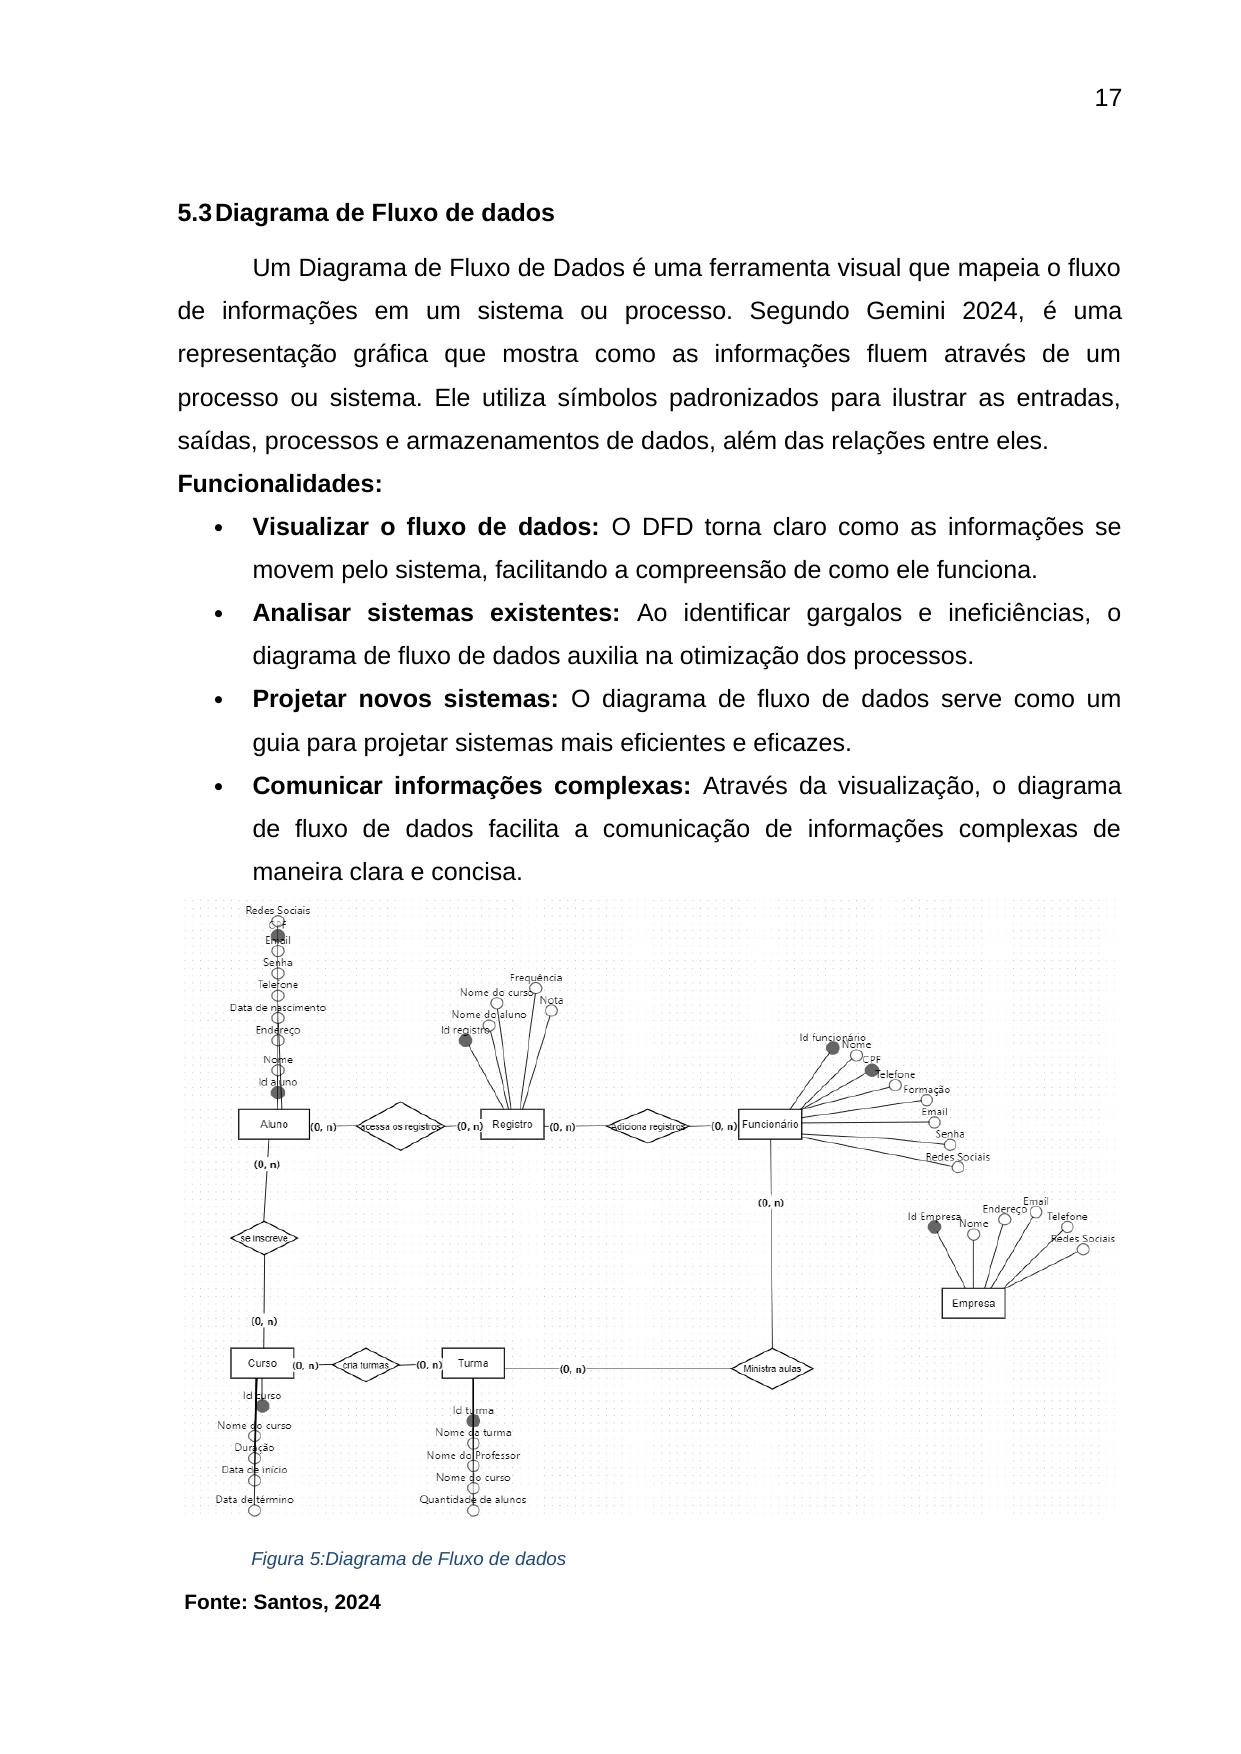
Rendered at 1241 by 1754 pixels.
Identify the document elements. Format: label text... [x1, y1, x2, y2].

list Analisar sistemas existentes: Ao identificar gargalos e ineficiências, o diagrama de fluxo de dados auxilia na otimização dos processos. [215, 598, 1122, 670]
text Figura 5:Diagrama de Fluxo de dados [177, 1548, 1122, 1569]
list Projetar novos sistemas: O diagrama de fluxo de dados serve como um guia para projetar sistemas mais eficientes e eficazes. [215, 684, 1122, 756]
list Visualizar o fluxo de dados: O DFD torna claro como as informações se movem pelo sistema, facilitando a compreensão de como ele funciona. [215, 512, 1122, 584]
picture [177, 900, 1123, 1519]
subtitle Diagrama de Fluxo de dados [177, 198, 1122, 226]
text Funcionalidades: [177, 469, 1122, 498]
list Comunicar informações complexas: Através da visualização, o diagrama de fluxo de dados facilita a comunicação de informações complexas de maneira clara e concisa. [215, 771, 1122, 886]
text Um Diagrama de Fluxo de Dados é uma ferramenta visual que mapeia o fluxo de informações em um sistema ou processo. Segundo Gemini 2024, é uma representação gráfica que mostra como as informações fluem através de um processo ou sistema. Ele utiliza símbolos padronizados para ilustrar as entradas, saídas, processos e armazenamentos de dados, além das relações entre eles. [177, 253, 1122, 454]
text Fonte: Santos, 2024 [177, 1590, 1122, 1614]
